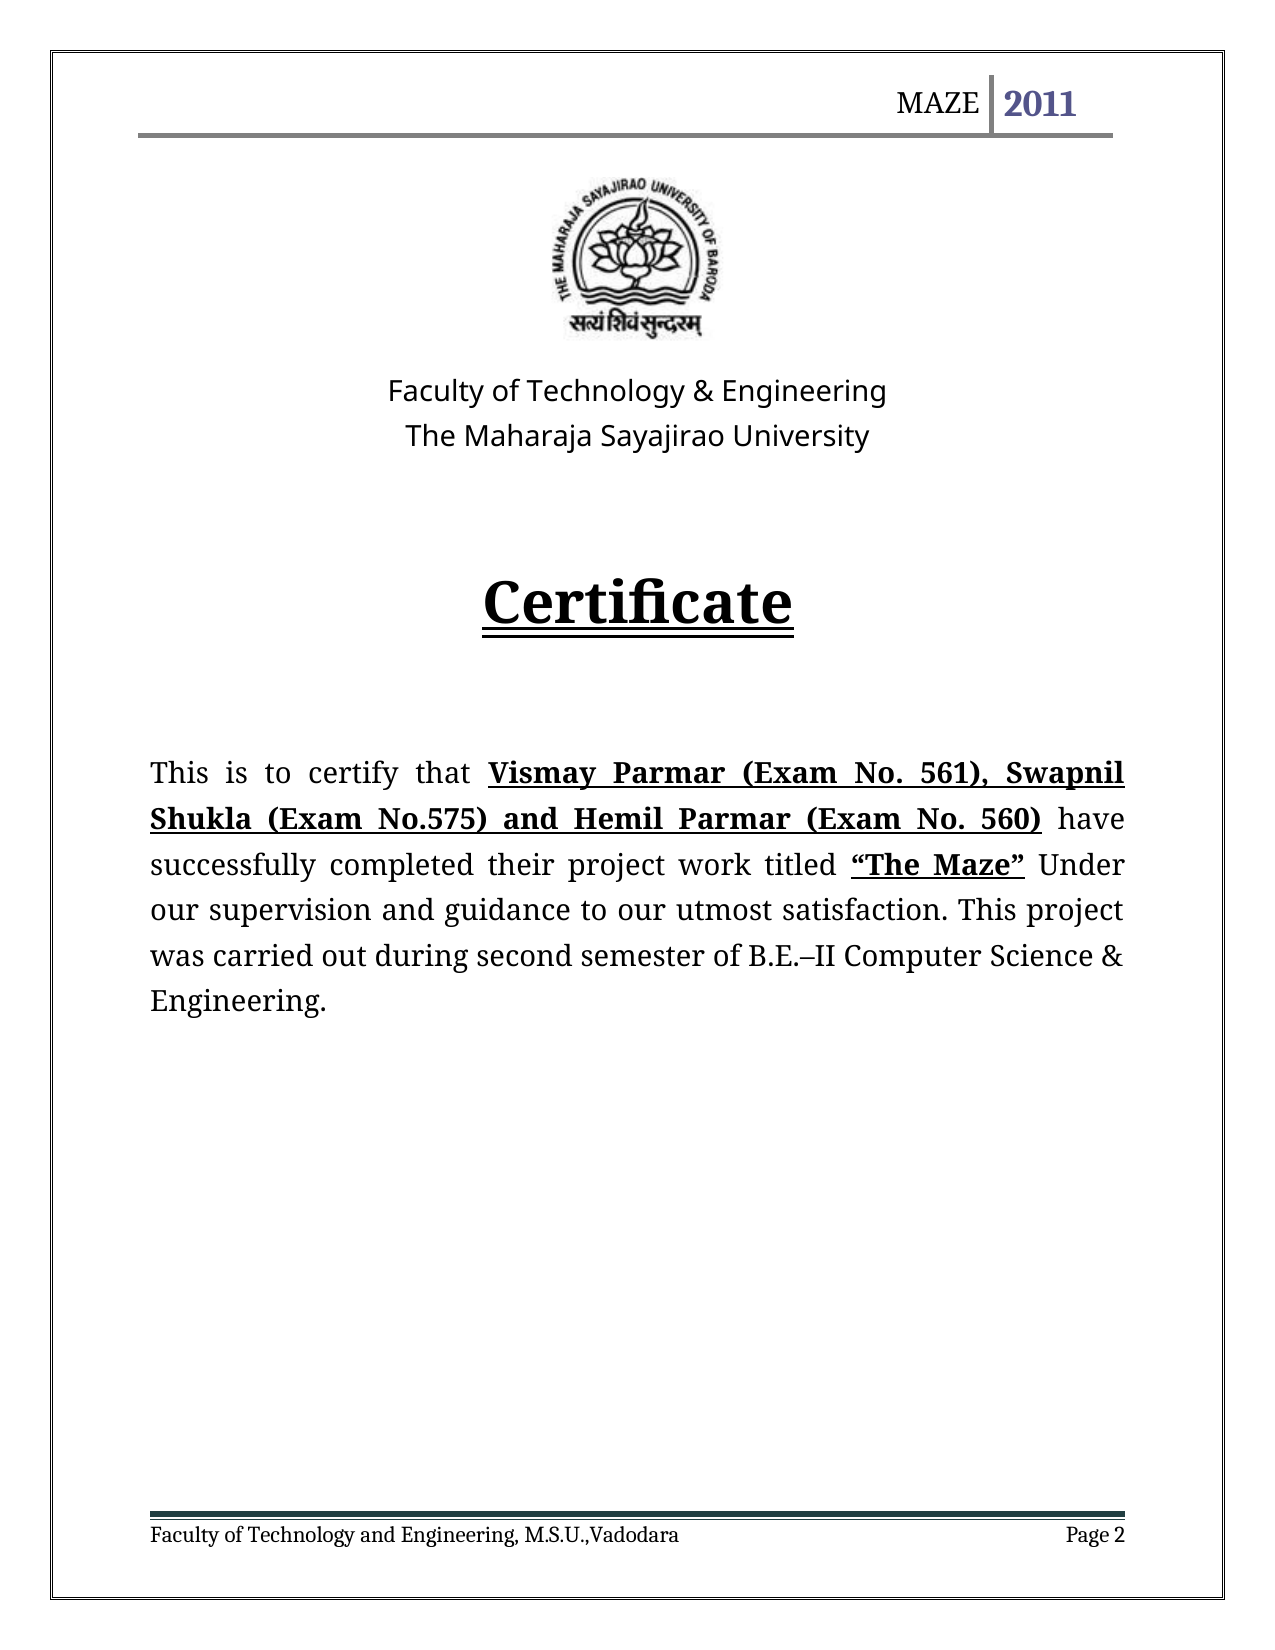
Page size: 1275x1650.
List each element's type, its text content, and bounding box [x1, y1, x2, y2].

text This is to certify that Vismay Parmar (Exam No. 561), Swapnil Shukla (Exam No.575) and Hemil Parmar (Exam No. 560) have successfully completed their project work titled “The Maze” Under our supervision and guidance to our utmost satisfaction. This project was carried out during second semester of B.E.–II Computer Science & Engineering. [150, 752, 1125, 1020]
text The Maharaja Sayajirao University [150, 416, 1125, 455]
text Certificate [150, 561, 1125, 641]
text Faculty of Technology & Engineering [150, 370, 1125, 409]
picture [551, 177, 724, 344]
